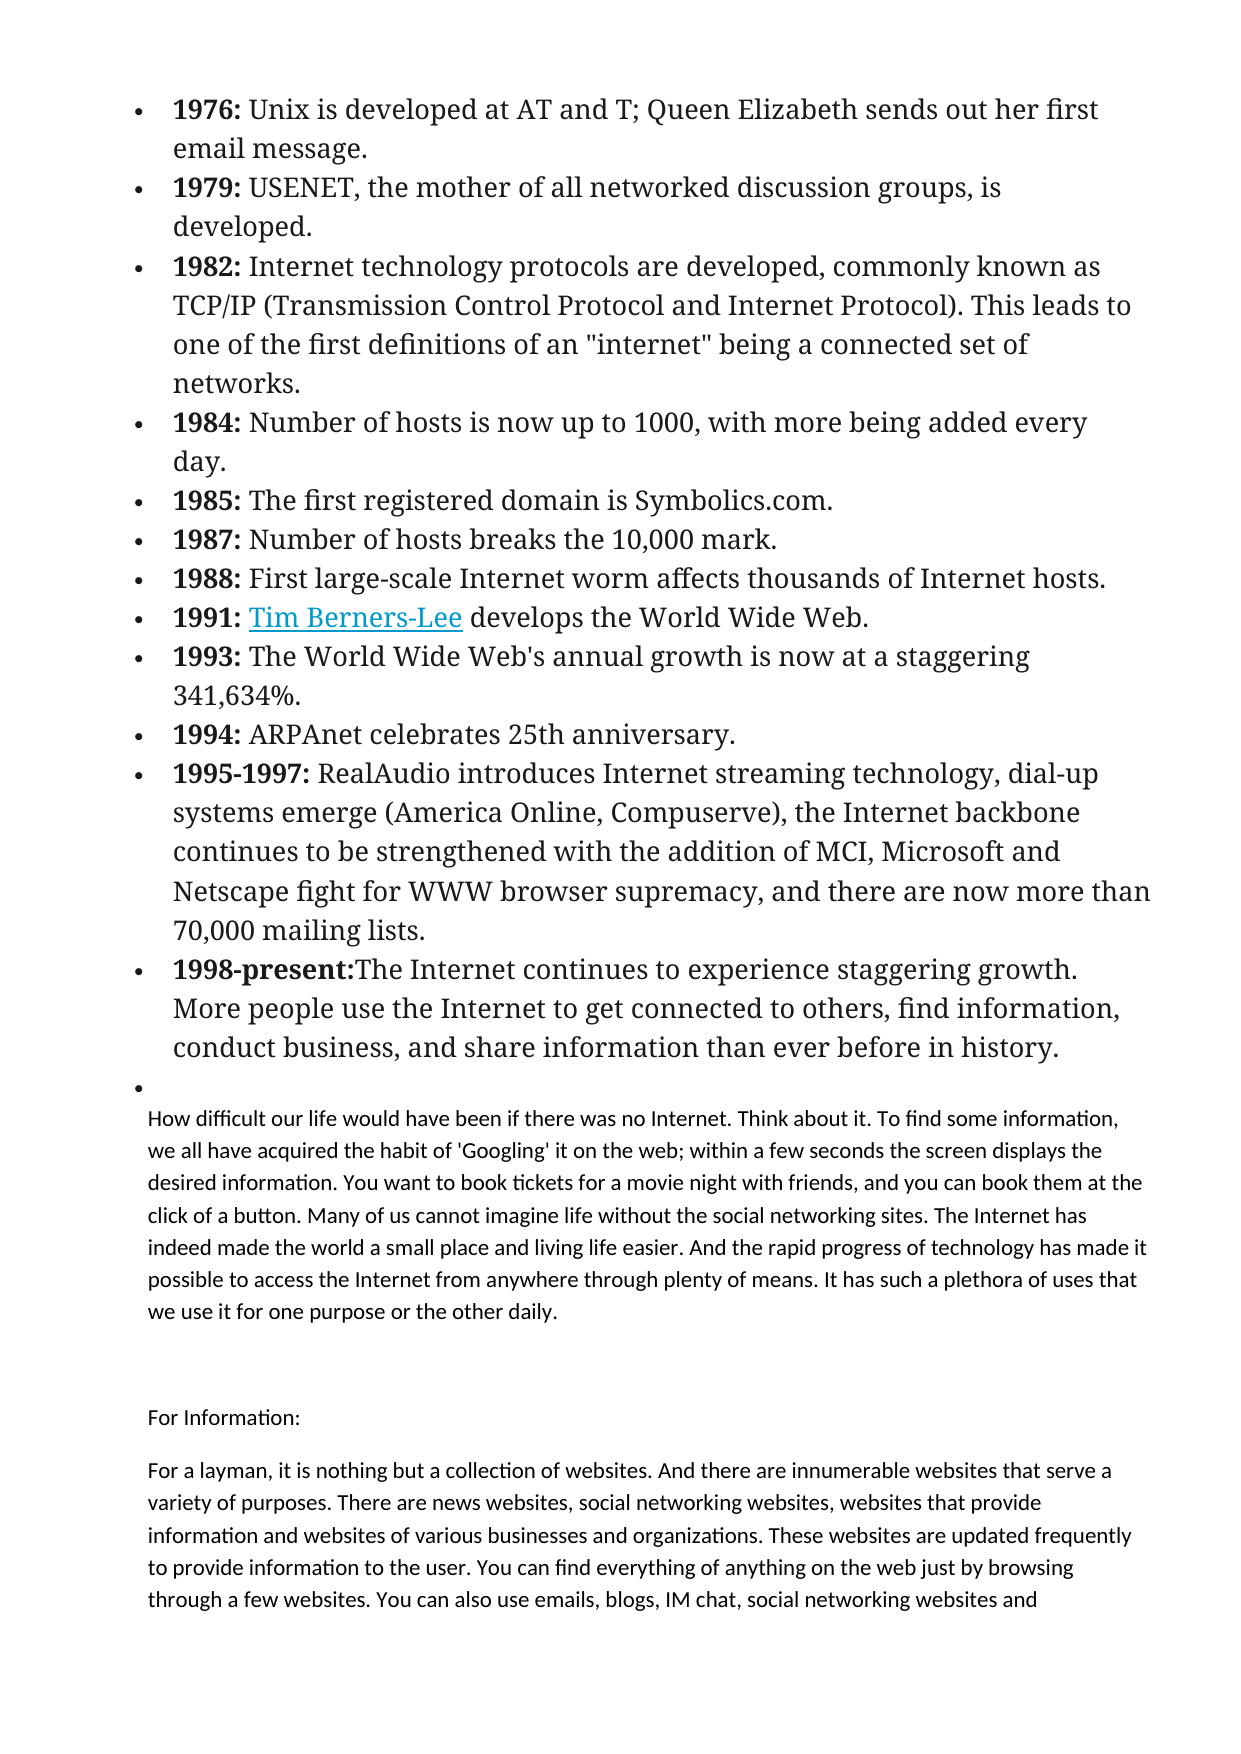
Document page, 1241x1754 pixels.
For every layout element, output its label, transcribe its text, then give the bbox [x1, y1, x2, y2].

list 1991: Tim Berners-Lee develops the World Wide Web. [135, 596, 1152, 635]
text For Information: [148, 1403, 1152, 1431]
list 1984: Number of hosts is now up to 1000, with more being added every day. [135, 401, 1152, 479]
list 1979: USENET, the mother of all networked discussion groups, is developed. [135, 167, 1152, 245]
list 1976: Unix is developed at AT and T; Queen Elizabeth sends out her first email message. [135, 88, 1152, 167]
list 1988: First large-scale Internet worm affects thousands of Internet hosts. [135, 557, 1152, 596]
list 1994: ARPAnet celebrates 25th anniversary. [135, 713, 1152, 753]
list 1993: The World Wide Web's annual growth is now at a staggering 341,634%. [135, 635, 1152, 713]
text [148, 1456, 1152, 1613]
list 1987: Number of hosts breaks the 10,000 mark. [135, 518, 1152, 557]
list 1982: Internet technology protocols are developed, commonly known as TCP/IP (Transmission Control Protocol and Internet Protocol). This leads to one of the first definitions of an "internet" being a connected set of networks. [135, 245, 1152, 401]
text How difficult our life would have been if there was no Internet. Think about it. To find some information, we all have acquired the habit of 'Googling' it on the web; within a few seconds the screen displays the desired information. You want to book tickets for a movie night with friends, and you can book them at the click of a button. Many of us cannot imagine life without the social networking sites. The Internet has indeed made the world a small place and living life easier. And the rapid progress of technology has made it possible to access the Internet from anywhere through plenty of means. It has such a plethora of uses that we use it for one purpose or the other daily. [148, 1104, 1152, 1325]
list 1995-1997: RealAudio introduces Internet streaming technology, dial-up systems emerge (America Online, Compuserve), the Internet backbone continues to be strengthened with the addition of MCI, Microsoft and Netscape fight for WWW browser supremacy, and there are now more than 70,000 mailing lists. [135, 753, 1152, 948]
list 1998-present:The Internet continues to experience staggering growth. More people use the Internet to get connected to others, find information, conduct business, and share information than ever before in history. [135, 948, 1152, 1065]
list 1985: The first registered domain is Symbolics.com. [135, 479, 1152, 518]
